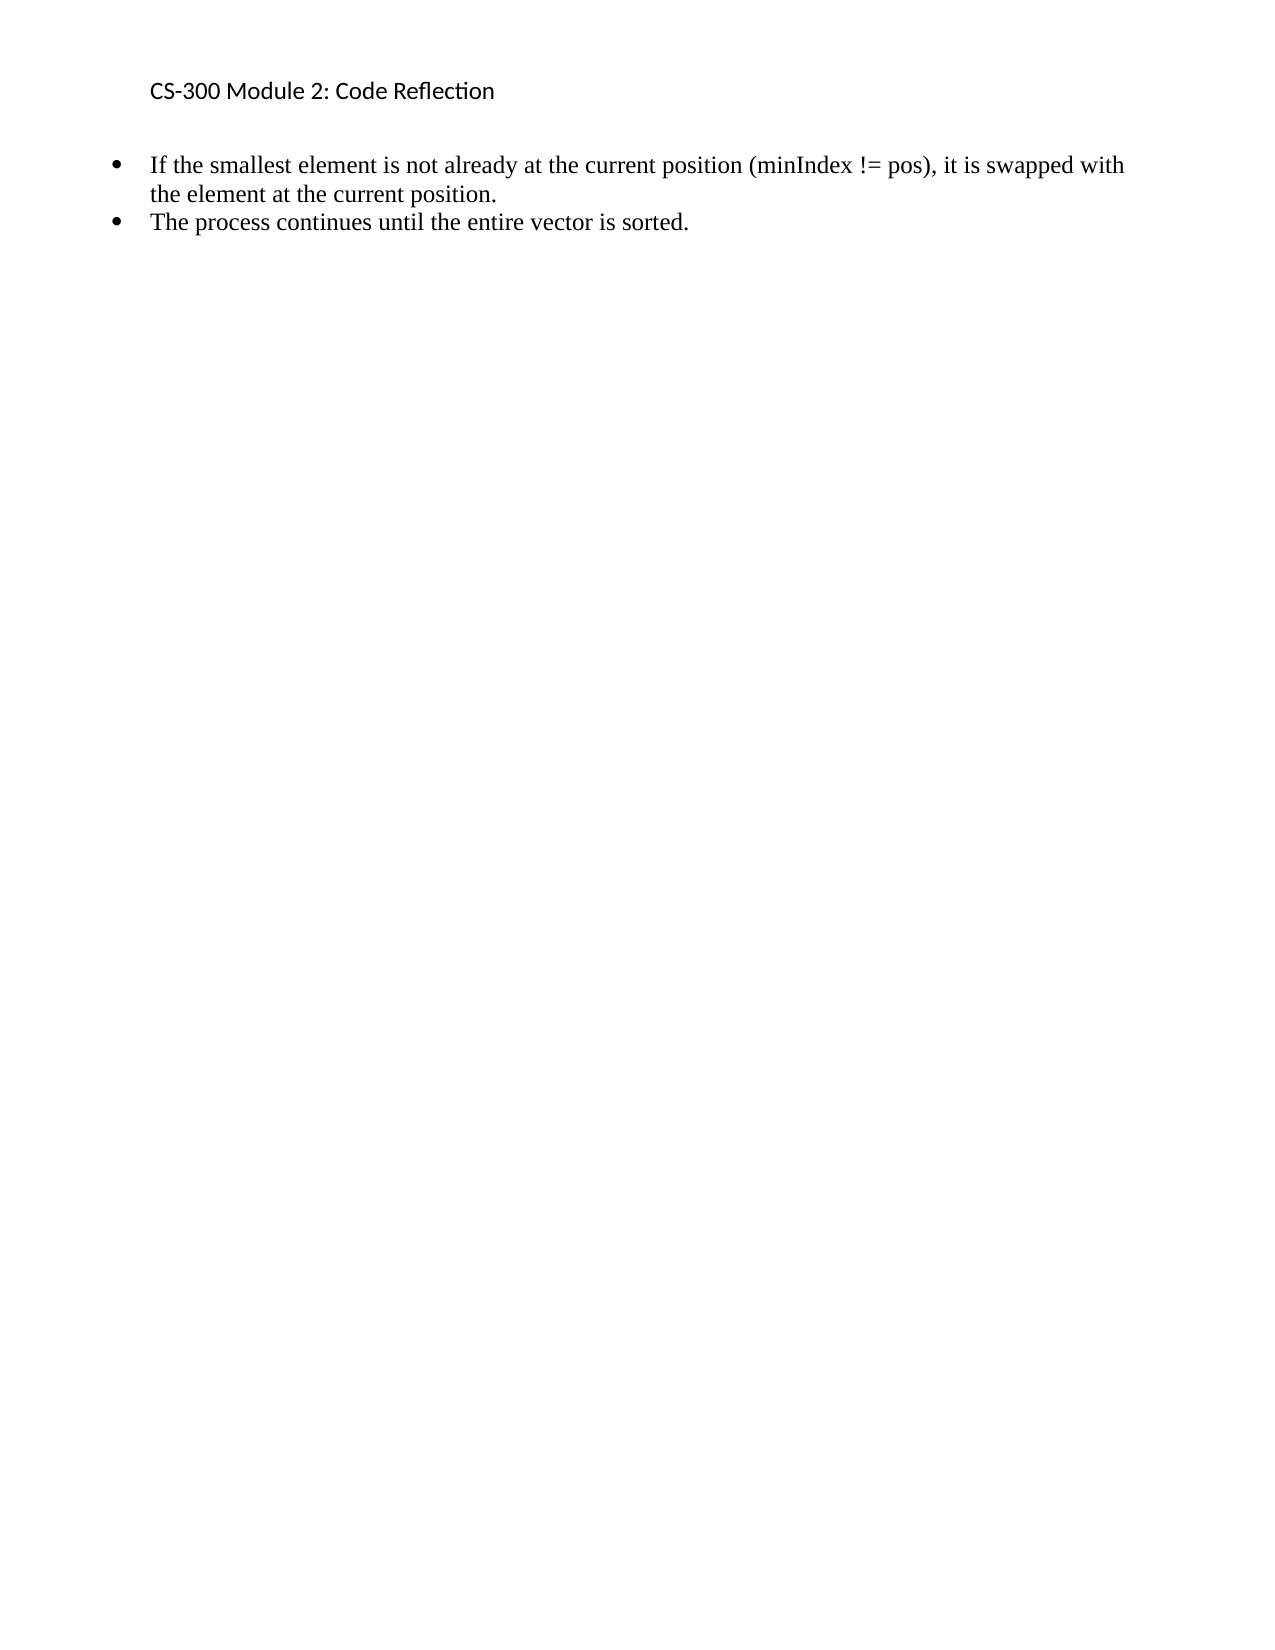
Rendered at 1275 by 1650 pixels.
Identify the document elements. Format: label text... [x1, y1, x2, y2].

list If the smallest element is not already at the current position (minIndex != pos), it is swapped with the element at the current position. [112, 150, 1125, 207]
list The process continues until the entire vector is sorted. [112, 207, 1125, 236]
